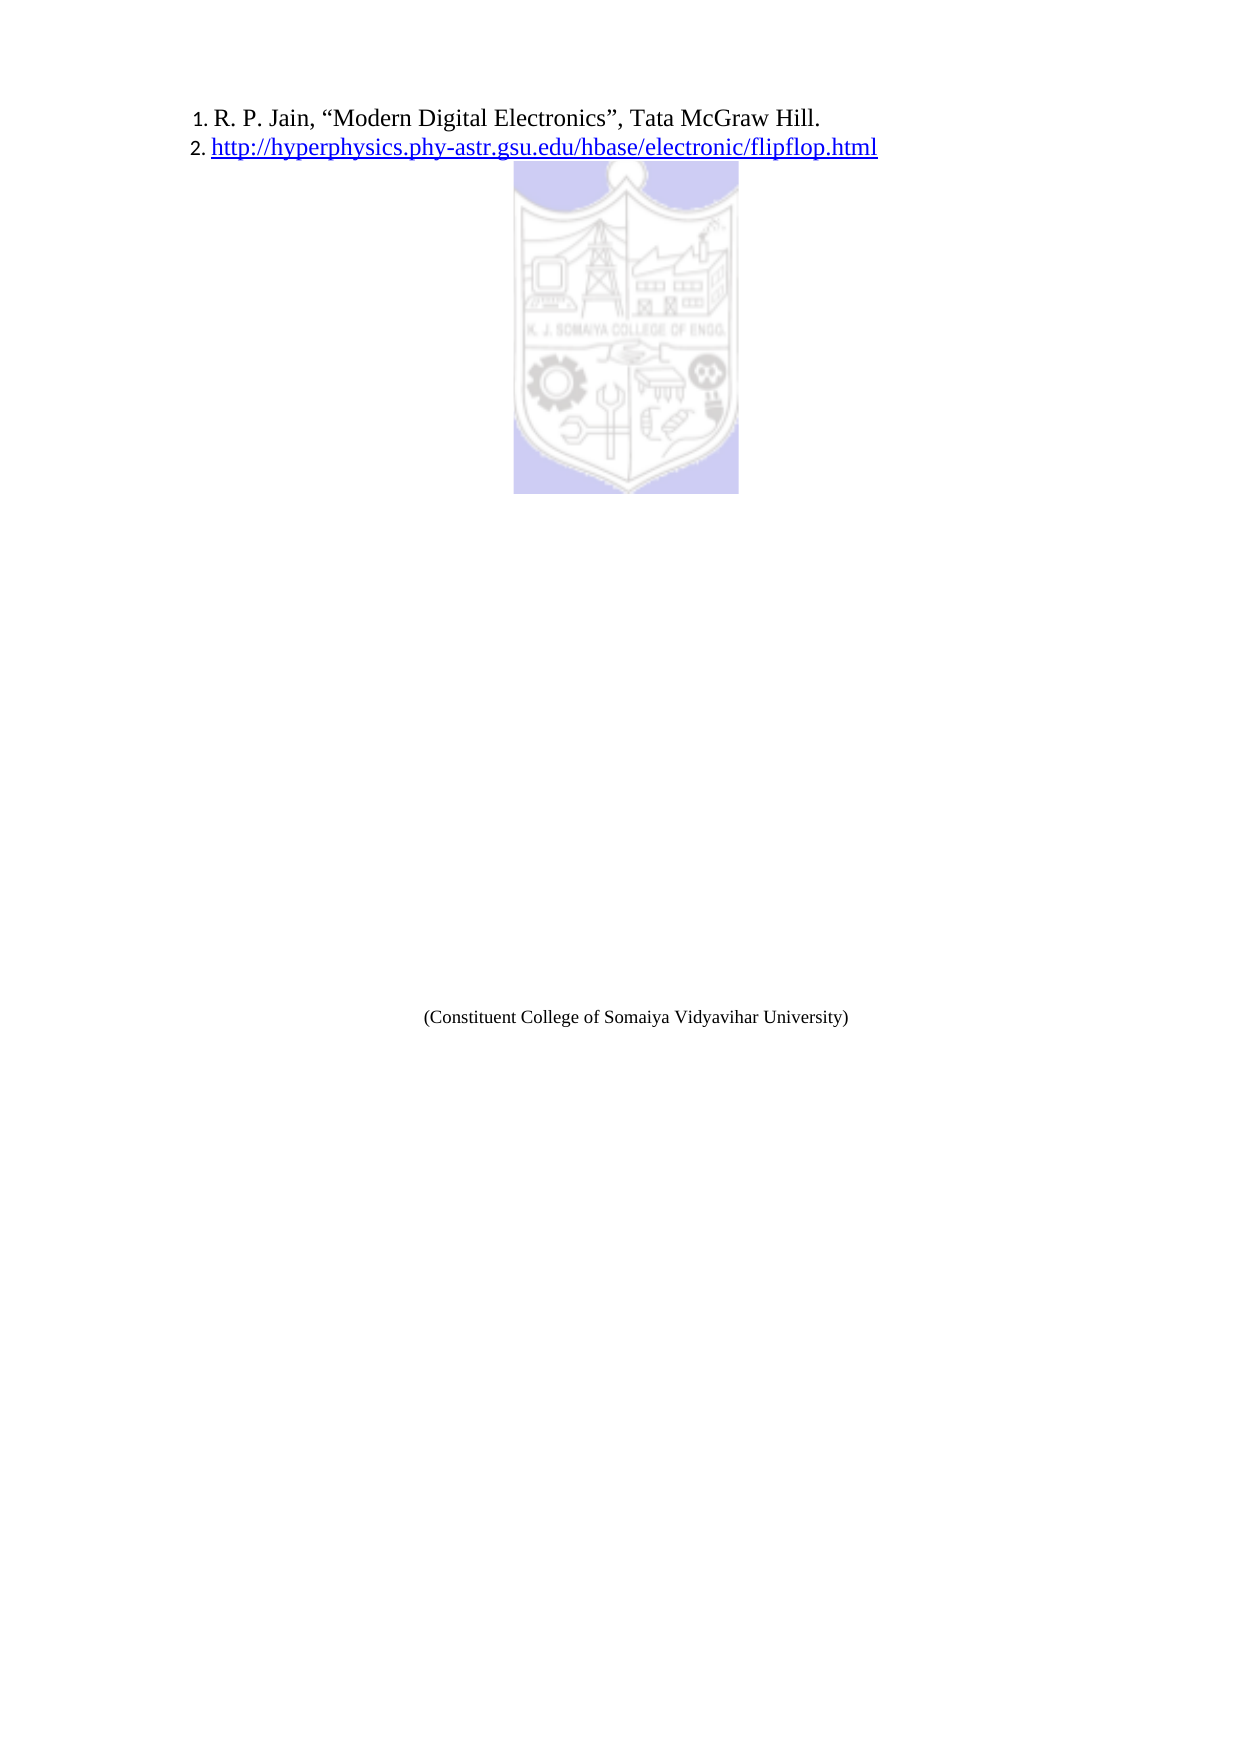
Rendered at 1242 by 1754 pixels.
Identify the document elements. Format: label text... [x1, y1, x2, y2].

text 1. R. P. Jain, “Modern Digital Electronics”, Tata McGraw Hill. [192, 103, 1116, 132]
text 2. http://hyperphysics.phy-astr.gsu.edu/hbase/electronic/flipflop.html [189, 132, 1116, 161]
picture [513, 161, 739, 494]
text (Constituent College of Somaiya Vidyavihar University) [136, 1006, 849, 1028]
